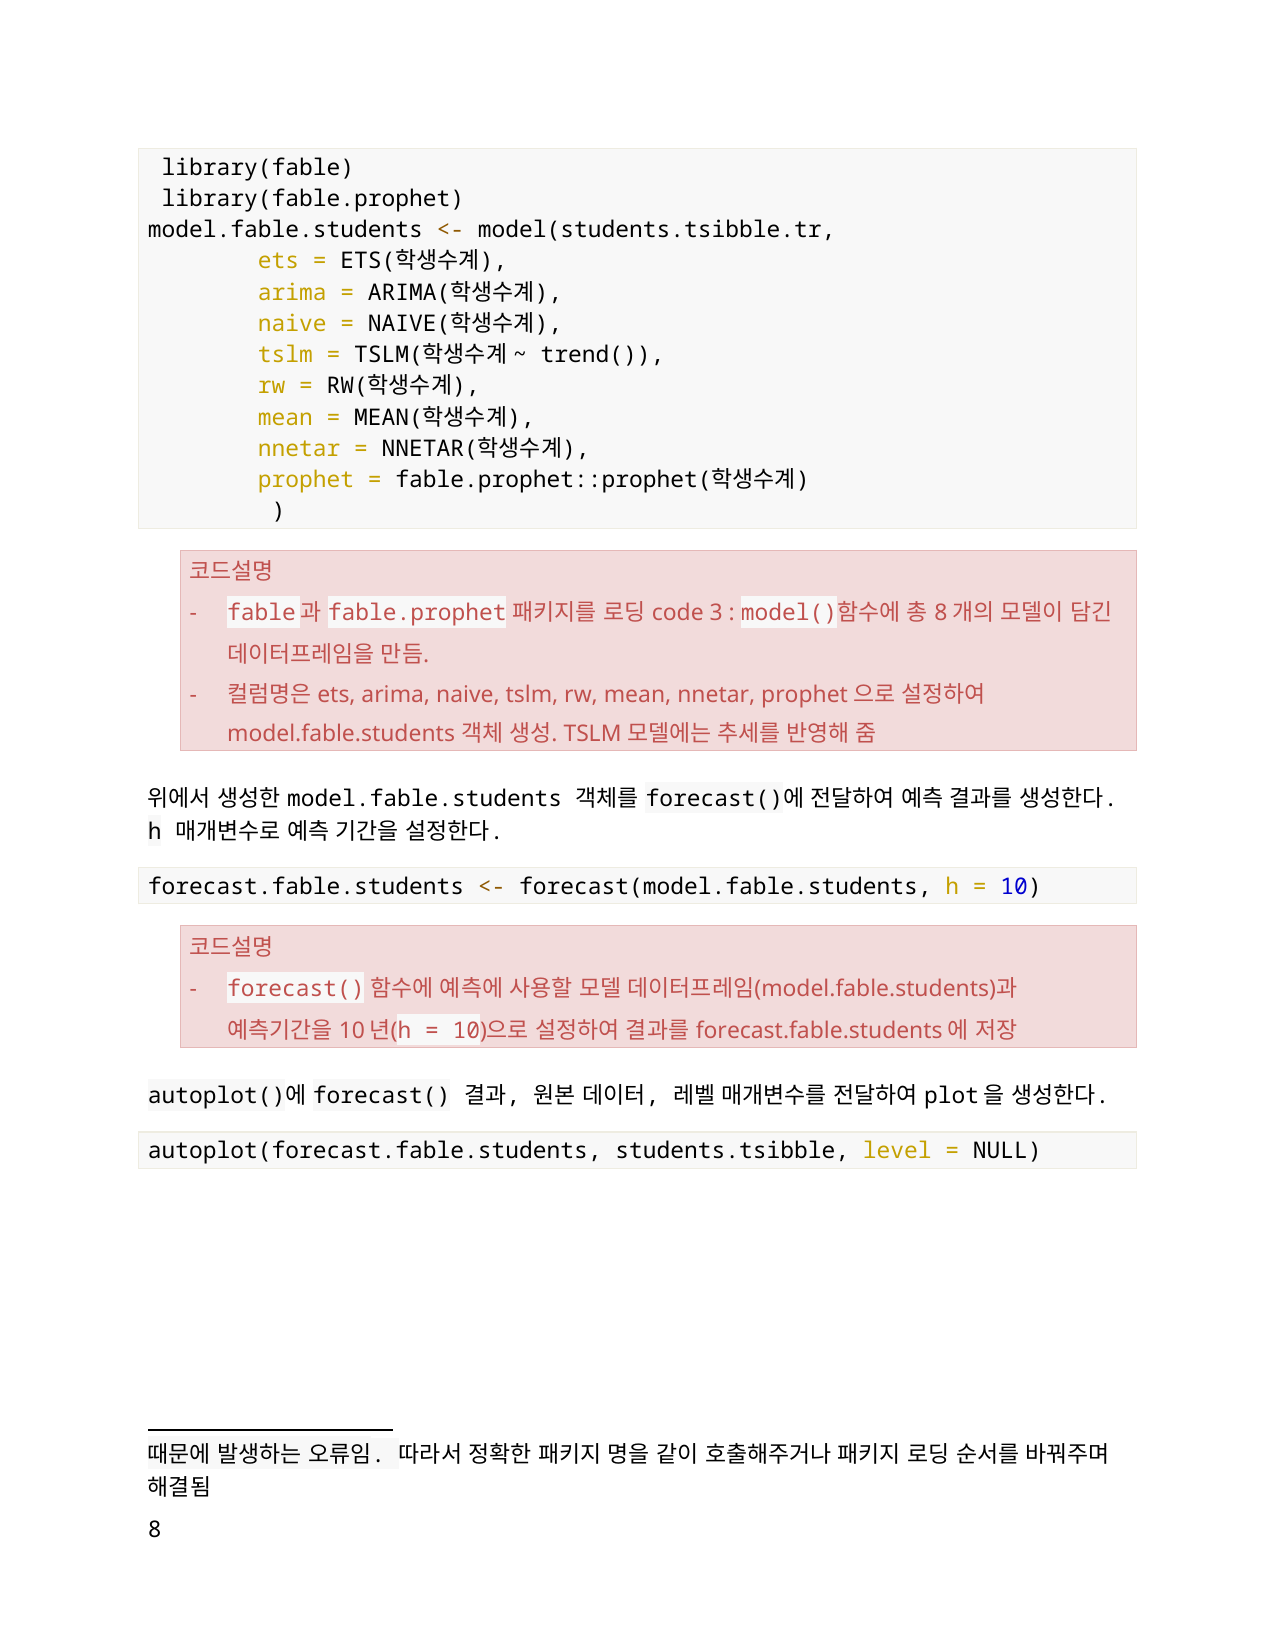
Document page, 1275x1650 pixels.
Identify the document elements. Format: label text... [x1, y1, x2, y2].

text 코드설명 [181, 551, 1136, 586]
list 컬럼명은 ets, arima, naive, tslm, rw, mean, nnetar, prophet으로 설정하여 model.fable.students 객체 생성. TSLM 모델에는 추세를 반영해 줌 [181, 674, 1136, 750]
list forecast() 함수에 예측에 사용할 모델 데이터프레임(model.fable.students)과 예측기간을 10년(h = 10)으로 설정하여 결과를 forecast.fable.students에 저장 [181, 967, 1136, 1047]
text autoplot()에 forecast() 결과, 원본 데이터, 레벨 매개변수를 전달하여 plot을 생성한다. [148, 1077, 1127, 1111]
text forecast.fable.students <- forecast(model.fable.students, h = 10) [139, 868, 1136, 903]
text 위에서 생성한 model.fable.students 객체를 forecast()에 전달하여 예측 결과를 생성한다. h 매개변수로 예측 기간을 설정한다. [148, 779, 1127, 846]
text 코드설명 [181, 926, 1136, 962]
text library(fable) library(fable.prophet) model.fable.students <- model(students.tsibble.tr, ets = ETS(학생수계), arima = ARIMA(학생수계), naive = NAIVE(학생수계), tslm = TSLM(학생수계 ~ trend()), rw = RW(학생수계), mean = MEAN(학생수계), nnetar = NNETAR(학생수계), prophet = fable.prophet::prophet(학생수계) ) [139, 149, 1136, 528]
text autoplot(forecast.fable.students, students.tsibble, level = NULL) [139, 1133, 1136, 1168]
list fable과 fable.prophet 패키지를 로딩 code 3 : model()함수에 총 8개의 모델이 담긴 데이터프레임을 만듬. [181, 591, 1136, 669]
